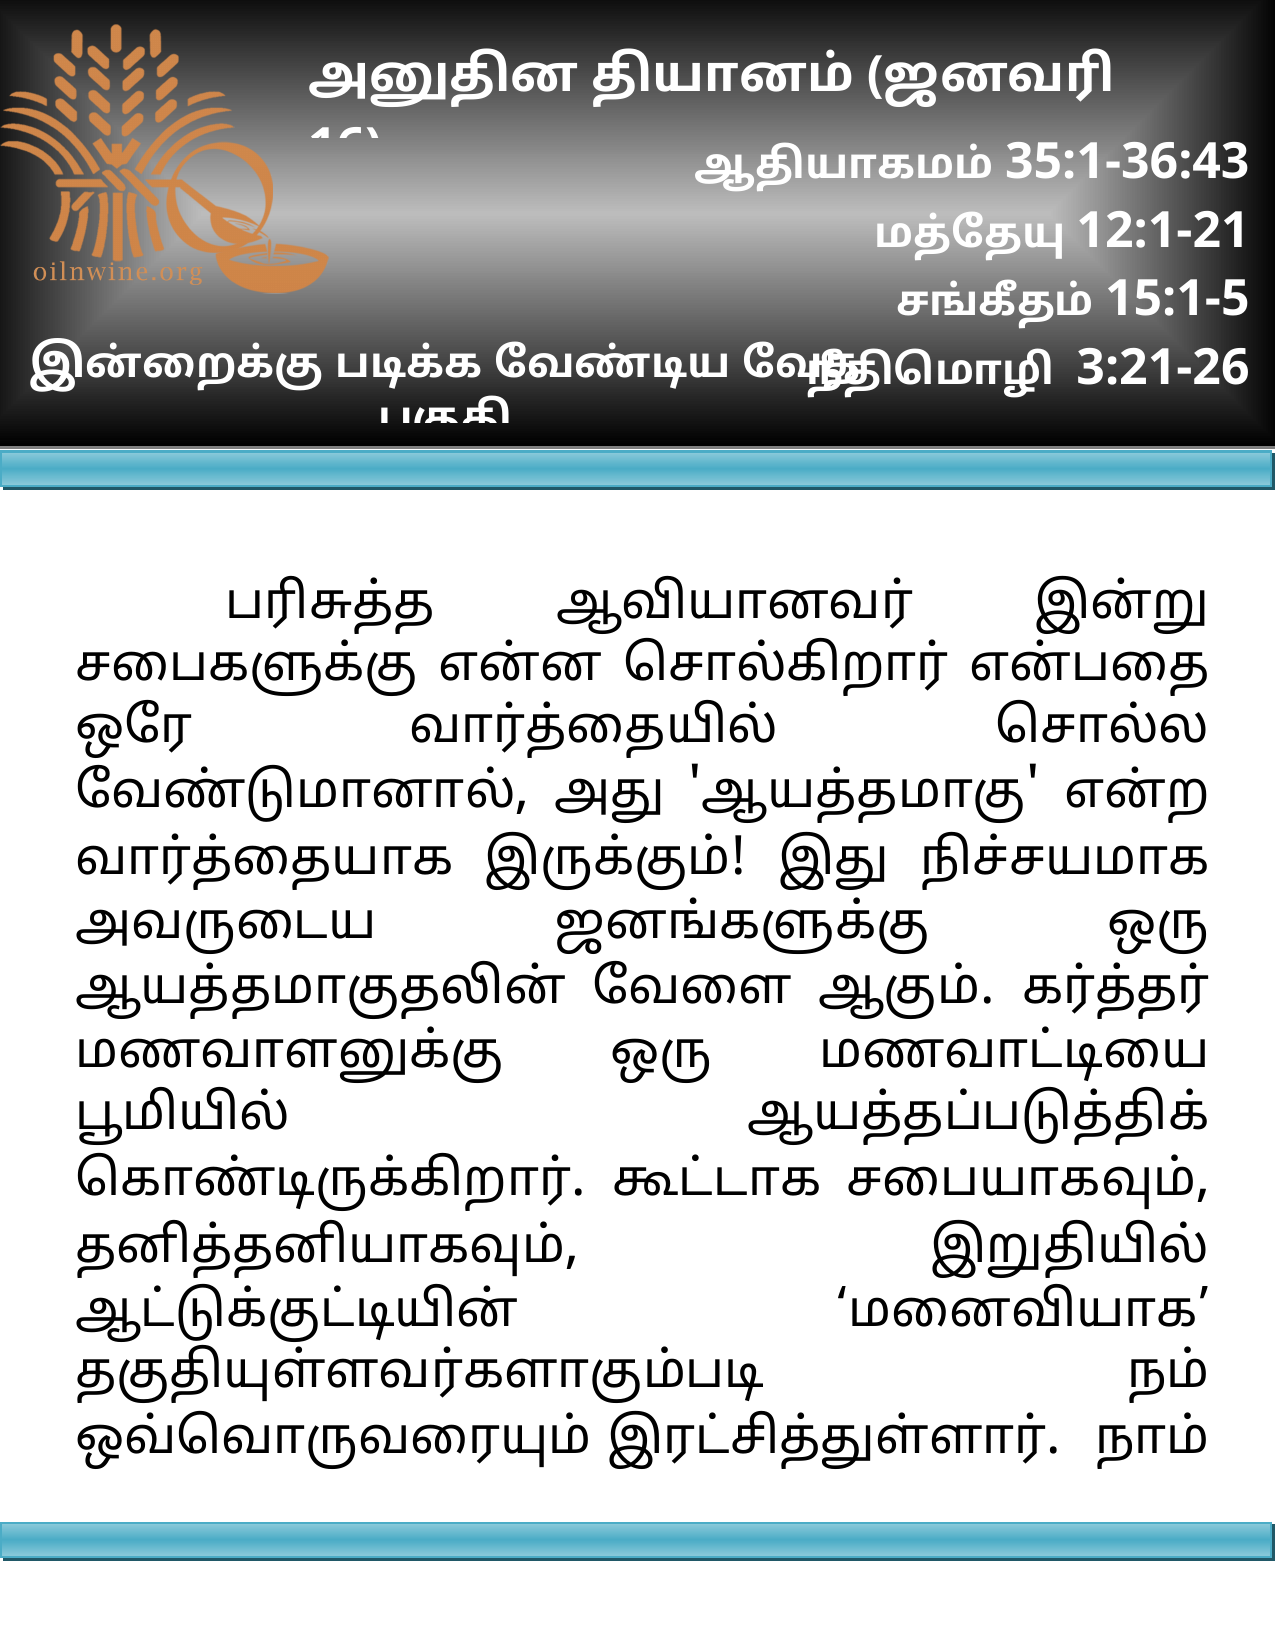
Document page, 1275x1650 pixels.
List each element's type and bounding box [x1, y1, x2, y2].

text [75, 574, 1209, 1473]
